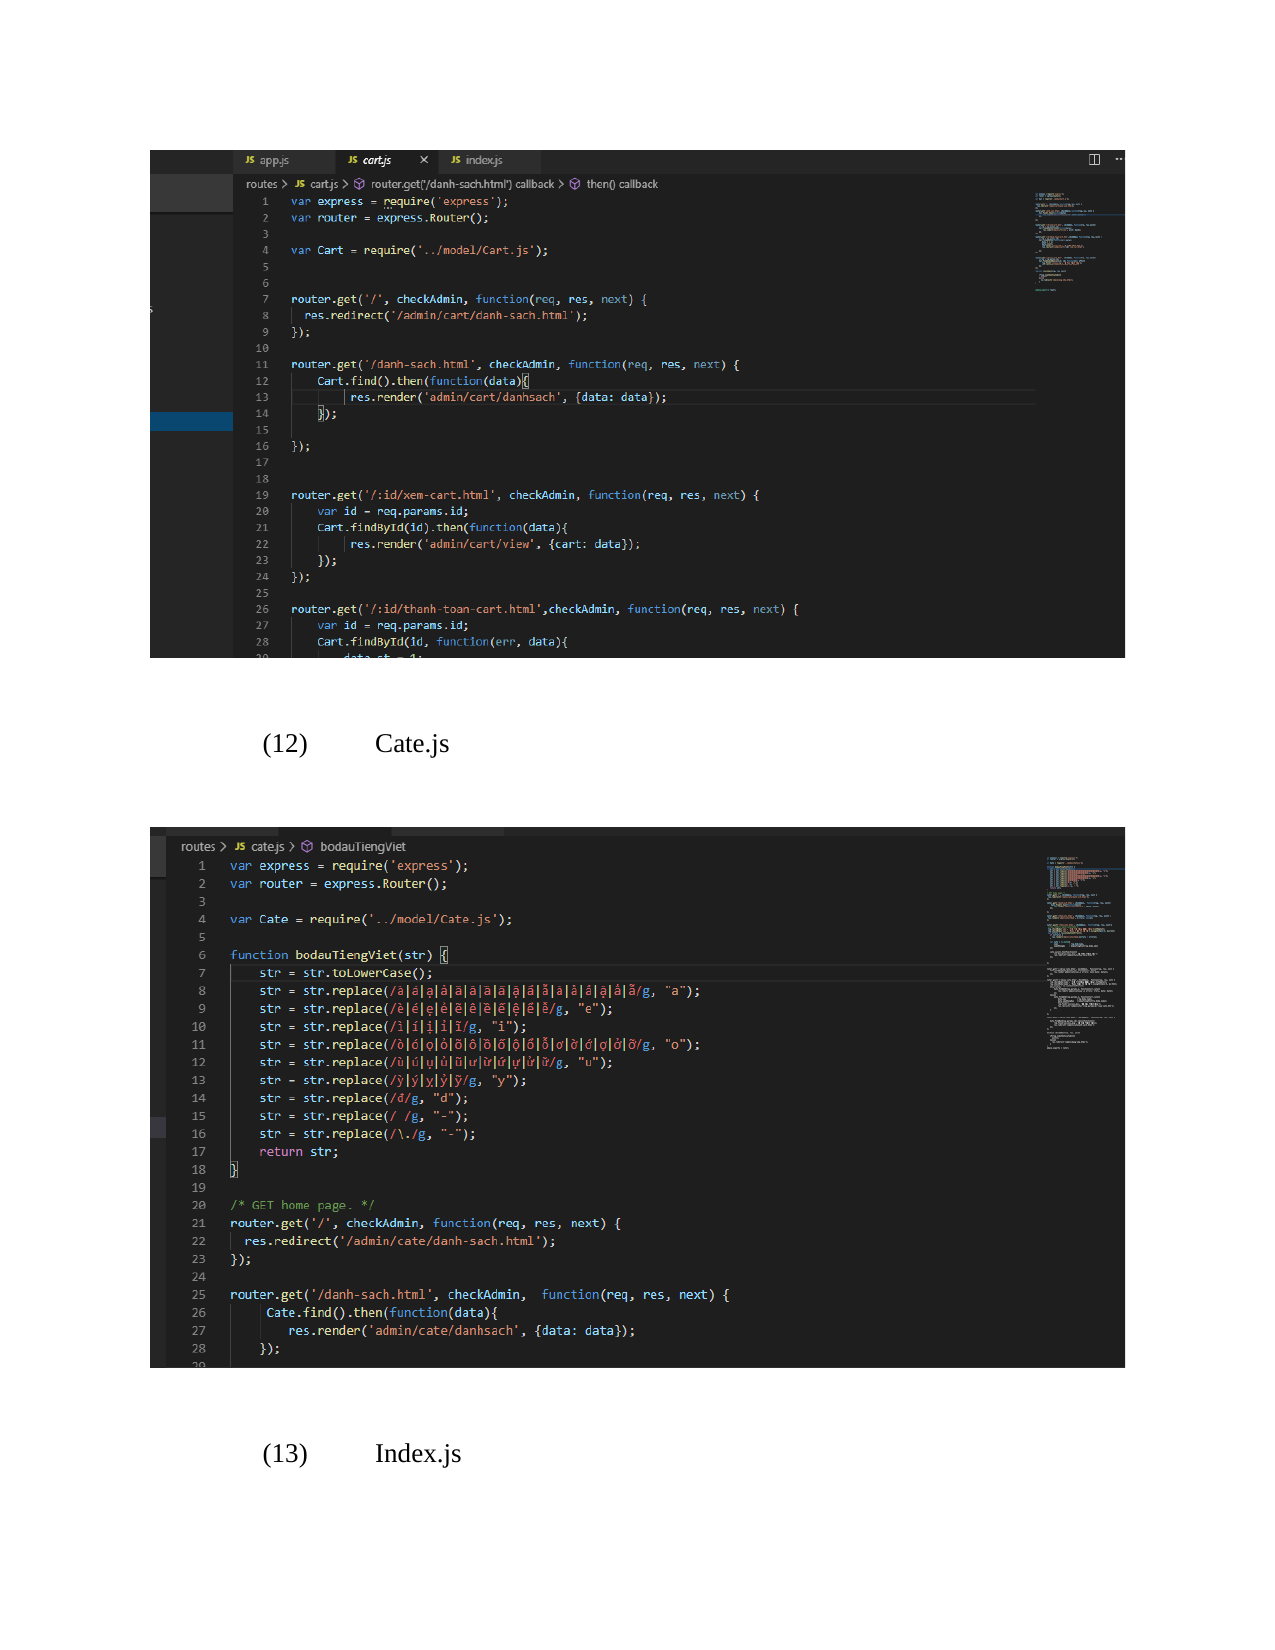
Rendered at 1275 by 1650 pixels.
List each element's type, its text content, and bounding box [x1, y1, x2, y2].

list Cate.js [262, 727, 1125, 758]
picture [150, 150, 1125, 658]
list Index.js [262, 1437, 1125, 1468]
picture [150, 827, 1125, 1368]
